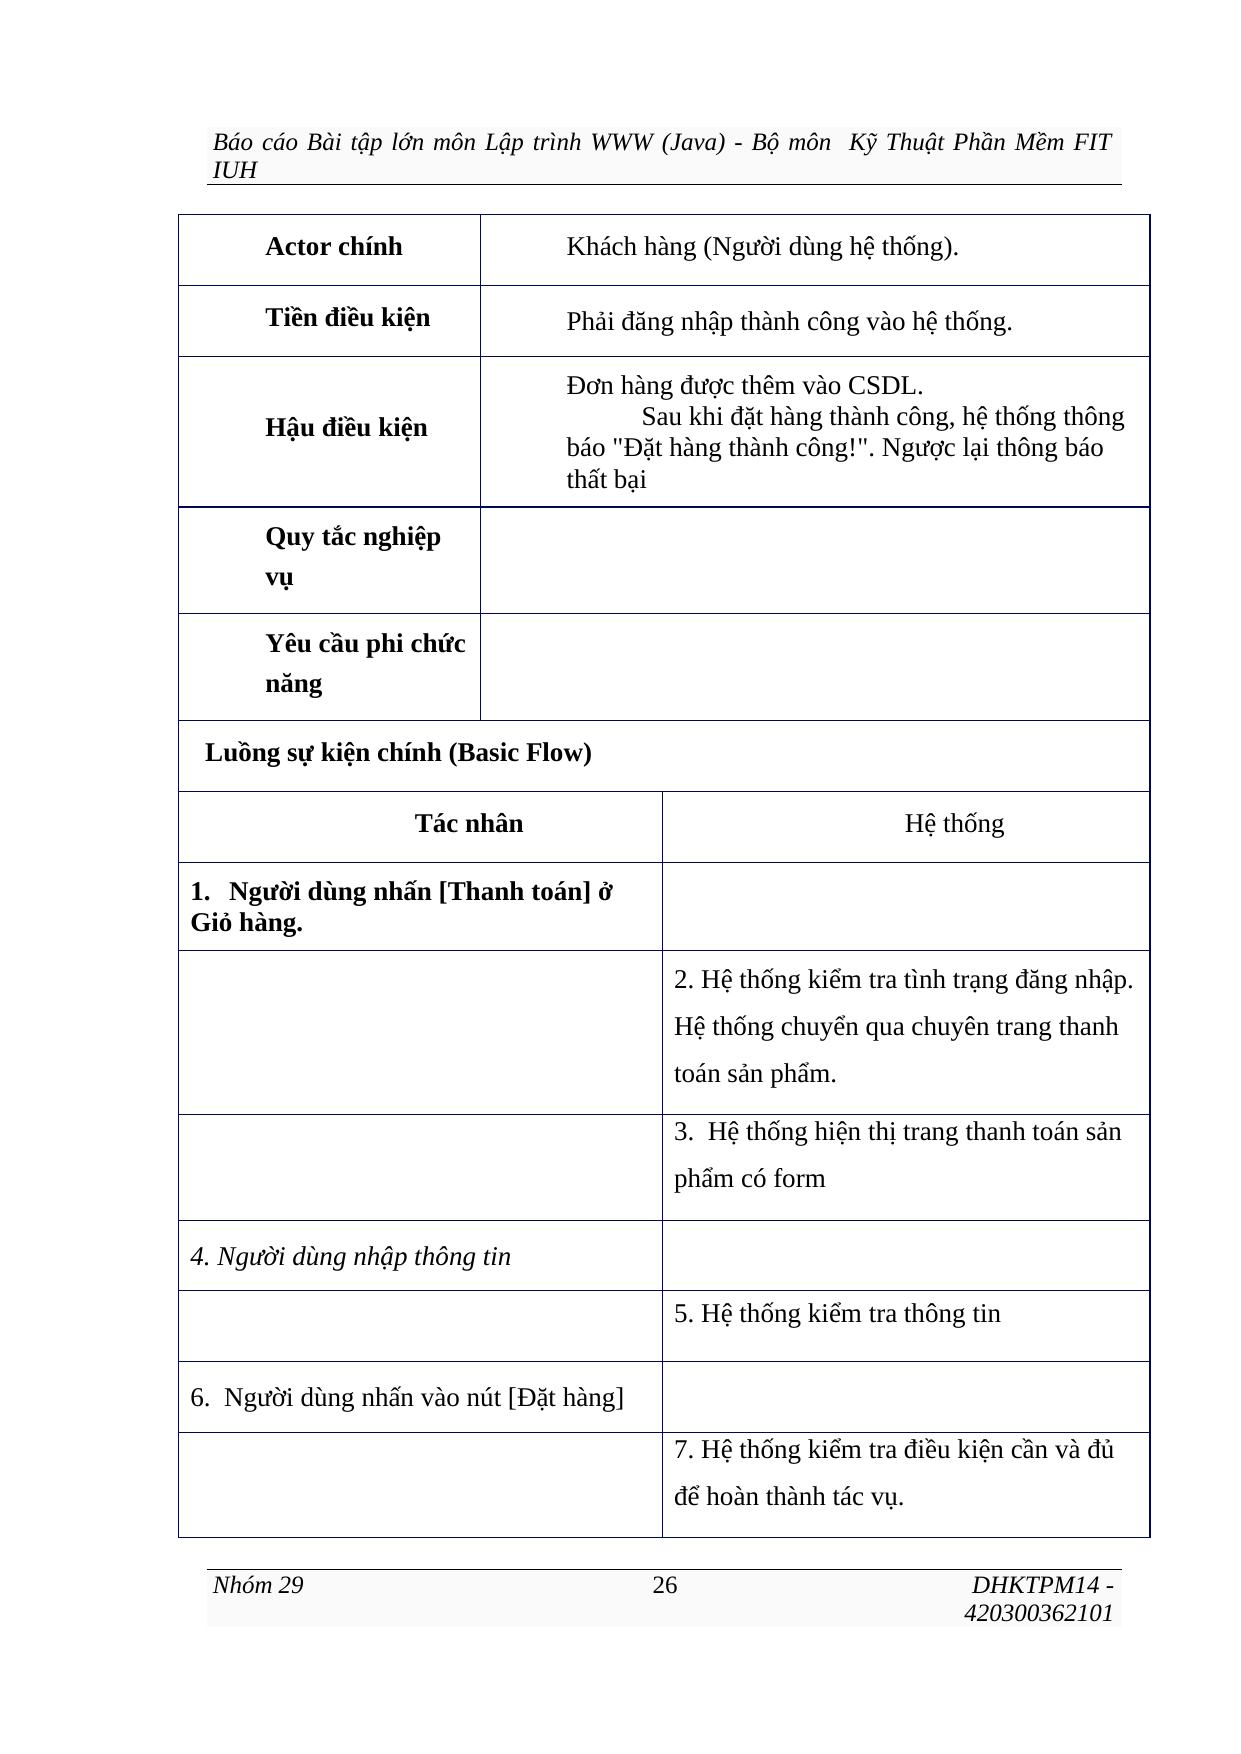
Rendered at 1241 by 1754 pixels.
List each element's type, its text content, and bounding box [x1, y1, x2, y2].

table_cell 3. Hệ thống hiện thị trang thanh toán sản phẩm có form [663, 1115, 1149, 1219]
table_cell 4. Người dùng nhập thông tin [179, 1221, 662, 1290]
table_cell Đơn hàng được thêm vào CSDL.  Sau khi đặt hàng thành công, hệ thống thông báo "Đặt hàng thành công!". Ngược lại thông báo thất bại [481, 357, 1149, 506]
table_cell 5. Hệ thống kiểm tra thông tin [663, 1291, 1149, 1361]
table_cell [663, 1362, 1149, 1432]
table_cell 7. Hệ thống kiểm tra điều kiện cần và đủ để hoàn thành tác vụ. [663, 1433, 1149, 1537]
table_cell 6. Người dùng nhấn vào nút [Đặt hàng] [179, 1362, 662, 1432]
table_cell Hệ thống [663, 792, 1149, 862]
table_cell Yêu cầu phi chức năng [179, 614, 480, 720]
table_cell Quy tắc nghiệp vụ [179, 508, 480, 613]
table_cell [179, 951, 662, 1114]
table_cell [663, 863, 1149, 950]
table_cell Tác nhân [179, 792, 662, 862]
table_cell [481, 508, 1149, 613]
table_cell [179, 1433, 662, 1537]
table_cell Tiền điều kiện [179, 286, 480, 356]
table_cell Actor chính [179, 215, 480, 285]
table_cell Phải đăng nhập thành công vào hệ thống. [481, 286, 1149, 356]
table_cell [663, 1221, 1149, 1290]
table_cell [179, 1115, 662, 1219]
table_cell 1. Người dùng nhấn [Thanh toán] ở Giỏ hàng. [179, 863, 662, 950]
table_cell 2. Hệ thống kiểm tra tình trạng đăng nhập. Hệ thống chuyển qua chuyên trang thanh toán sản phẩm. [663, 951, 1149, 1114]
table_cell Khách hàng (Người dùng hệ thống). [481, 215, 1149, 285]
table_cell Luồng sự kiện chính (Basic Flow) [179, 721, 1149, 791]
table_cell [179, 1291, 662, 1361]
table_cell [481, 614, 1149, 720]
table_cell Hậu điều kiện [179, 357, 480, 506]
